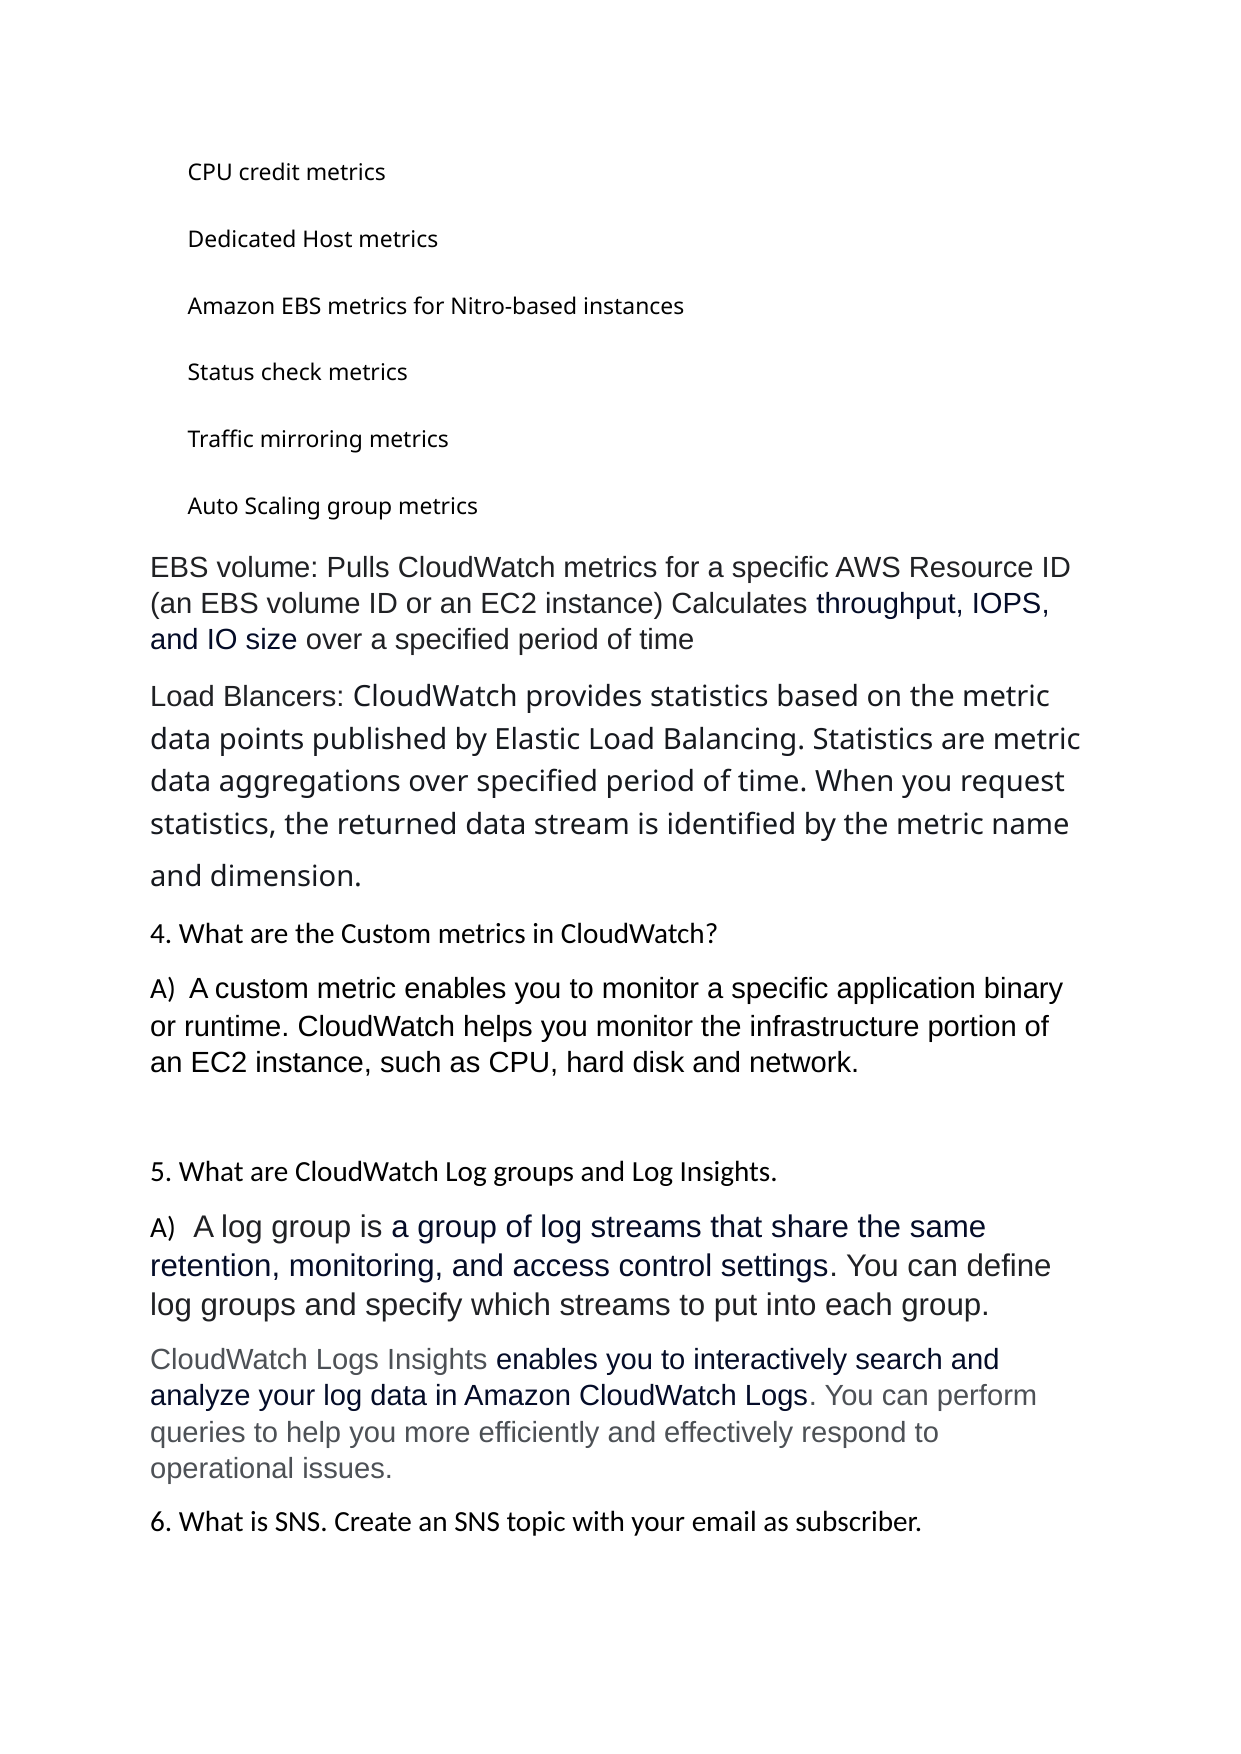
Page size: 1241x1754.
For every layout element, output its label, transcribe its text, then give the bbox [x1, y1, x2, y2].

text Auto Scaling group metrics [187, 483, 1090, 521]
text 5. What are CloudWatch Log groups and Log Insights. [150, 1153, 1090, 1188]
text 4. What are the Custom metrics in CloudWatch? [150, 915, 1090, 951]
text A) A log group is a group of log streams that share the same retention, monitoring, and access control settings. You can define log groups and specify which streams to put into each group. [150, 1208, 1090, 1323]
text Amazon EBS metrics for Nitro-based instances [187, 283, 1090, 321]
text EBS volume: Pulls CloudWatch metrics for a specific AWS Resource ID (an EBS volume ID or an EC2 instance) Calculates throughput, IOPS, and IO size over a specified period of time [150, 550, 1090, 656]
text Traffic mirroring metrics [187, 417, 1090, 454]
text A) A custom metric enables you to monitor a specific application binary or runtime. CloudWatch helps you monitor the infrastructure portion of an EC2 instance, such as CPU, hard disk and network. [150, 970, 1090, 1078]
text CPU credit metrics [187, 150, 1090, 187]
text CloudWatch Logs Insights enables you to interactively search and analyze your log data in Amazon CloudWatch Logs. You can perform queries to help you more efficiently and effectively respond to operational issues. [150, 1342, 1090, 1484]
text Dedicated Host metrics [187, 217, 1090, 254]
text Status check metrics [187, 350, 1090, 387]
text 6. What is SNS. Create an SNS topic with your email as subscriber. [150, 1503, 1090, 1539]
text Load Blancers: CloudWatch provides statistics based on the metric data points published by Elastic Load Balancing. Statistics are metric data aggregations over specified period of time. When you request statistics, the returned data stream is identified by the metric name and dimension. [150, 675, 1090, 895]
